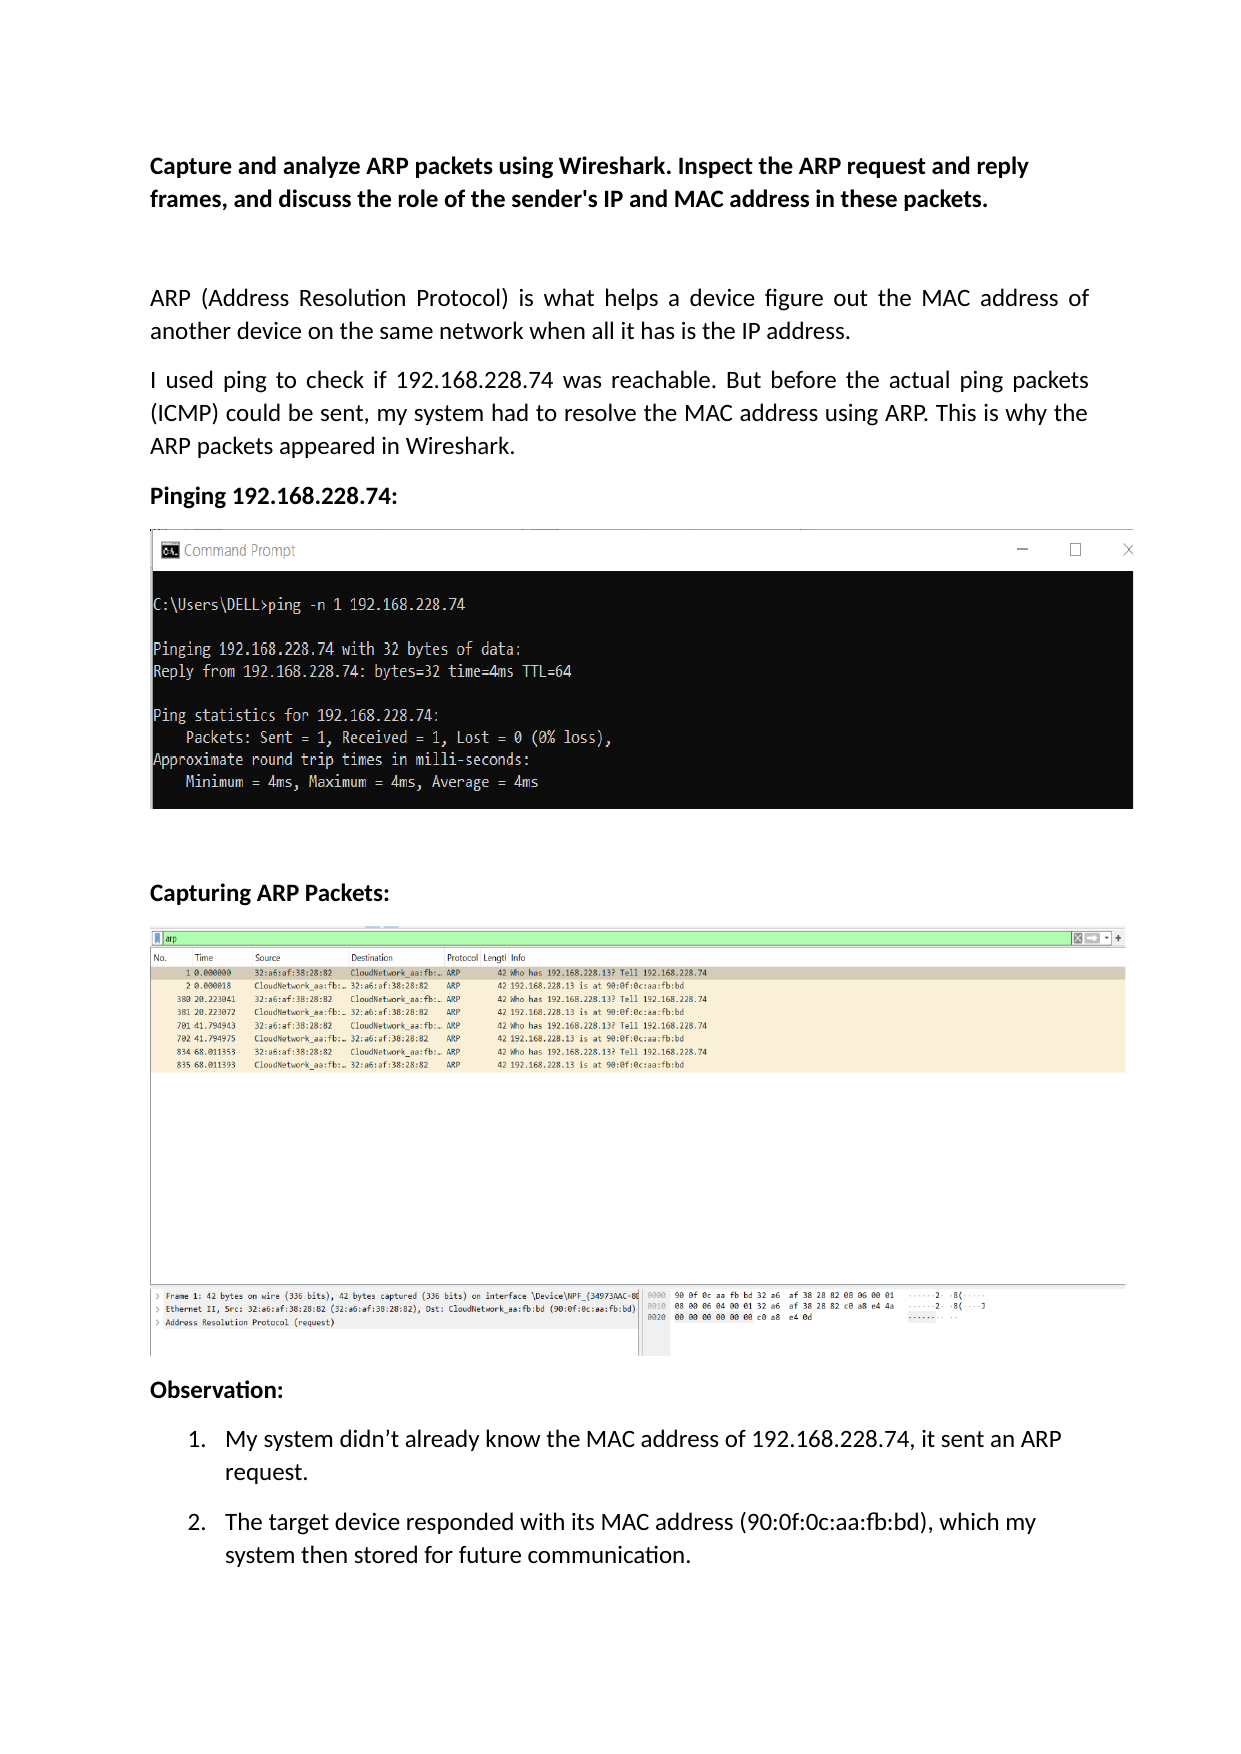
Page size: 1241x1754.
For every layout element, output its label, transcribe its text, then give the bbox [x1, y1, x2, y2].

text Capturing ARP Packets: [150, 877, 1090, 907]
text Observation: [150, 1374, 1090, 1404]
text Pinging 192.168.228.74: [150, 480, 1090, 511]
list The target device responded with its MAC address (90:0f:0c:aa:fb:bd), which my system then stored for future communication. [187, 1506, 1090, 1569]
text ARP (Address Resolution Protocol) is what helps a device figure out the MAC address of another device on the same network when all it has is the IP address. [150, 282, 1090, 346]
text Capture and analyze ARP packets using Wireshark. Inspect the ARP request and reply frames, and discuss the role of the sender's IP and MAC address in these packets. [150, 150, 1090, 213]
picture [150, 529, 1134, 809]
text I used ping to check if 192.168.228.74 was reachable. But before the actual ping packets (ICMP) could be sent, my system had to resolve the MAC address using ARP. This is why the ARP packets appeared in Wireshark. [150, 364, 1090, 461]
list My system didn’t already know the MAC address of 192.168.228.74, it sent an ARP request. [187, 1423, 1090, 1487]
picture [150, 926, 1126, 1356]
